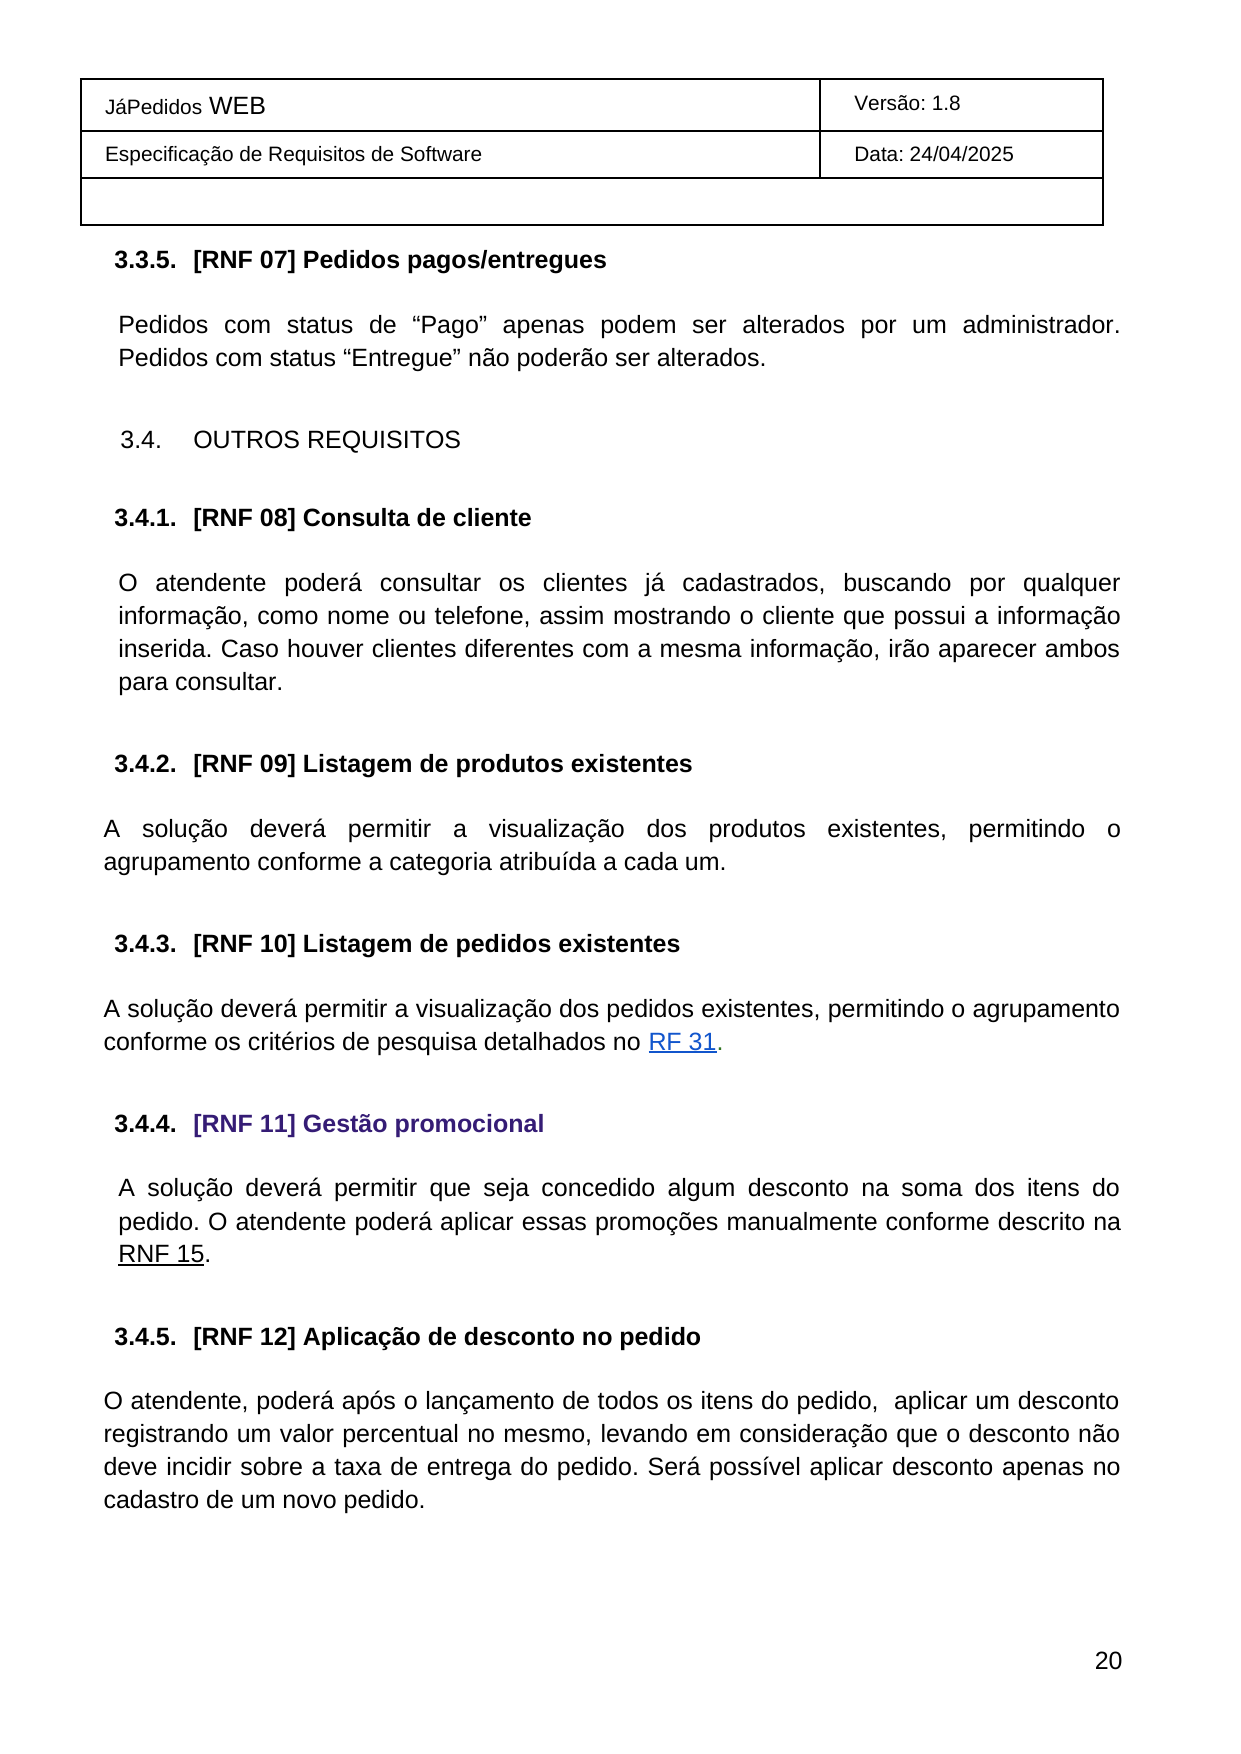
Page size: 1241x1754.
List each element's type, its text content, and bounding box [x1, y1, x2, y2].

subtitle [RNF 11] Gestão promocional [103, 1109, 1122, 1137]
subtitle [RNF 08] Consulta de cliente [103, 503, 1122, 532]
text A solução deverá permitir a visualização dos pedidos existentes, permitindo o agrupamento conforme os critérios de pesquisa detalhados no RF 31. [103, 993, 1122, 1055]
subtitle [RNF 10] Listagem de pedidos existentes [103, 929, 1122, 958]
text A solução deverá permitir que seja concedido algum desconto na soma dos itens do pedido. O atendente poderá aplicar essas promoções manualmente conforme descrito na RNF 15. [118, 1173, 1122, 1268]
text O atendente, poderá após o lançamento de todos os itens do pedido, aplicar um desconto registrando um valor percentual no mesmo, levando em consideração que o desconto não deve incidir sobre a taxa de entrega do pedido. Será possível aplicar desconto apenas no cadastro de um novo pedido. [103, 1386, 1122, 1514]
text A solução deverá permitir a visualização dos produtos existentes, permitindo o agrupamento conforme a categoria atribuída a cada um. [103, 814, 1122, 875]
subtitle OUTROS REQUISITOS [118, 425, 1122, 454]
subtitle [RNF 07] Pedidos pagos/entregues [103, 147, 1122, 274]
text Pedidos com status de “Pago” apenas podem ser alterados por um administrador. Pedidos com status “Entregue” não poderão ser alterados. [118, 310, 1122, 372]
subtitle [RNF 12] Aplicação de desconto no pedido [103, 1322, 1122, 1350]
subtitle [RNF 09] Listagem de produtos existentes [103, 749, 1122, 778]
text O atendente poderá consultar os clientes já cadastrados, buscando por qualquer informação, como nome ou telefone, assim mostrando o cliente que possui a informação inserida. Caso houver clientes diferentes com a mesma informação, irão aparecer ambos para consultar. [118, 568, 1122, 696]
